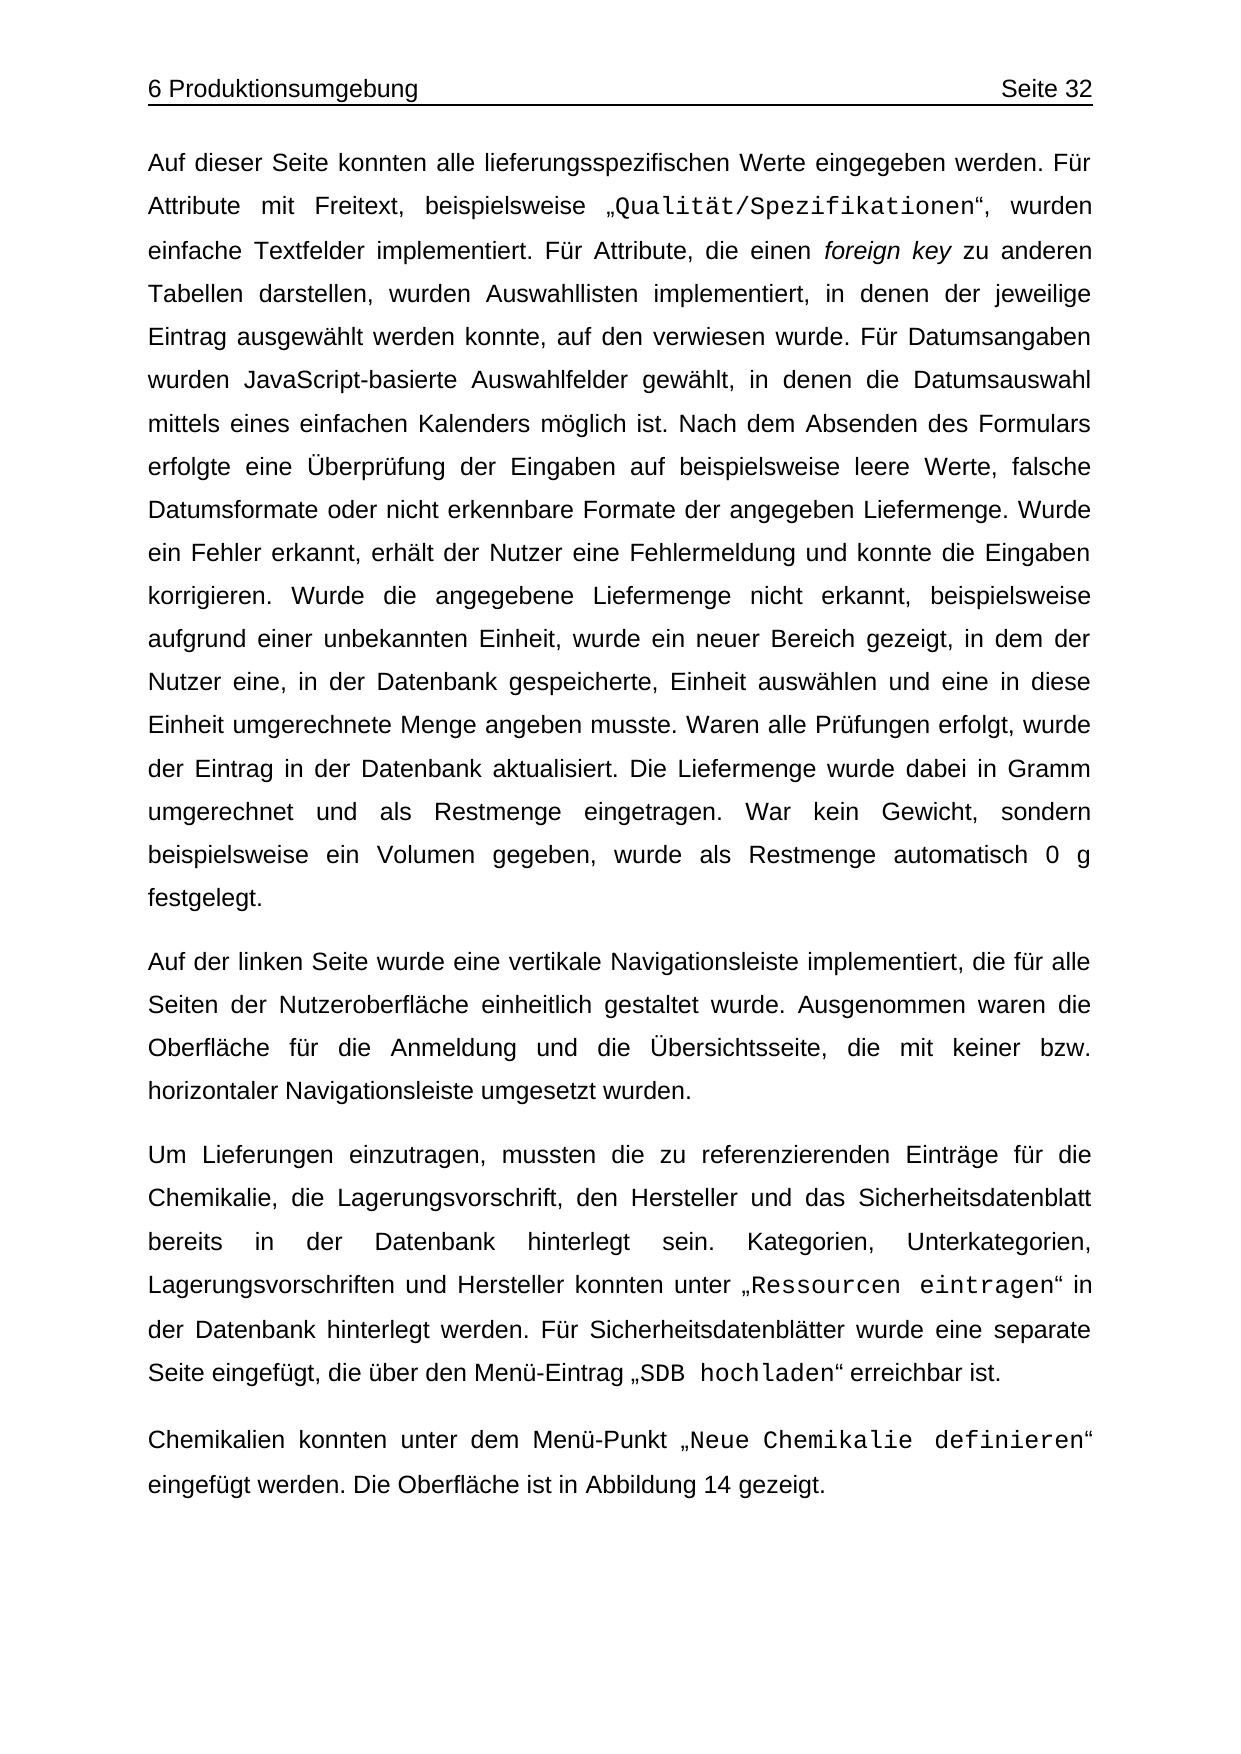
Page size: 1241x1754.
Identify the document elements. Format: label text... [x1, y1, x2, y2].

text Auf der linken Seite wurde eine vertikale Navigationsleiste implementiert, die für alle Seiten der Nutzeroberfläche einheitlich gestaltet wurde. Ausgenommen waren die Oberfläche für die Anmeldung und die Übersichtsseite, die mit keiner bzw. horizontaler Navigationsleiste umgesetzt wurden. [148, 947, 1093, 1105]
text Um Lieferungen einzutragen, mussten die zu referenzierenden Einträge für die Chemikalie, die Lagerungsvorschrift, den Hersteller und das Sicherheitsdatenblatt bereits in der Datenbank hinterlegt sein. Kategorien, Unterkategorien, Lagerungsvorschriften und Hersteller konnten unter „Ressourcen eintragen“ in der Datenbank hinterlegt werden. Für Sicherheitsdatenblätter wurde eine separate Seite eingefügt, die über den Menü-Eintrag „SDB hochladen“ erreichbar ist. [148, 1140, 1093, 1389]
text Chemikalien konnten unter dem Menü-Punkt „Neue Chemikalie definieren“ eingefügt werden. Die Oberfläche ist in Abbildung 14 gezeigt. [148, 1425, 1093, 1499]
text Auf dieser Seite konnten alle lieferungsspezifischen Werte eingegeben werden. Für Attribute mit Freitext, beispielsweise „Qualität/Spezifikationen“, wurden einfache Textfelder implementiert. Für Attribute, die einen foreign key zu anderen Tabellen darstellen, wurden Auswahllisten implementiert, in denen der jeweilige Eintrag ausgewählt werden konnte, auf den verwiesen wurde. Für Datumsangaben wurden JavaScript-basierte Auswahlfelder gewählt, in denen die Datumsauswahl mittels eines einfachen Kalenders möglich ist. Nach dem Absenden des Formulars erfolgte eine Überprüfung der Eingaben auf beispielsweise leere Werte, falsche Datumsformate oder nicht erkennbare Formate der angegeben Liefermenge. Wurde ein Fehler erkannt, erhält der Nutzer eine Fehlermeldung und konnte die Eingaben korrigieren. Wurde die angegebene Liefermenge nicht erkannt, beispielsweise aufgrund einer unbekannten Einheit, wurde ein neuer Bereich gezeigt, in dem der Nutzer eine, in der Datenbank gespeicherte, Einheit auswählen und eine in diese Einheit umgerechnete Menge angeben musste. Waren alle Prüfungen erfolgt, wurde der Eintrag in der Datenbank aktualisiert. Die Liefermenge wurde dabei in Gramm umgerechnet und als Restmenge eingetragen. War kein Gewicht, sondern beispielsweise ein Volumen gegeben, wurde als Restmenge automatisch 0 g festgelegt. [148, 148, 1093, 912]
